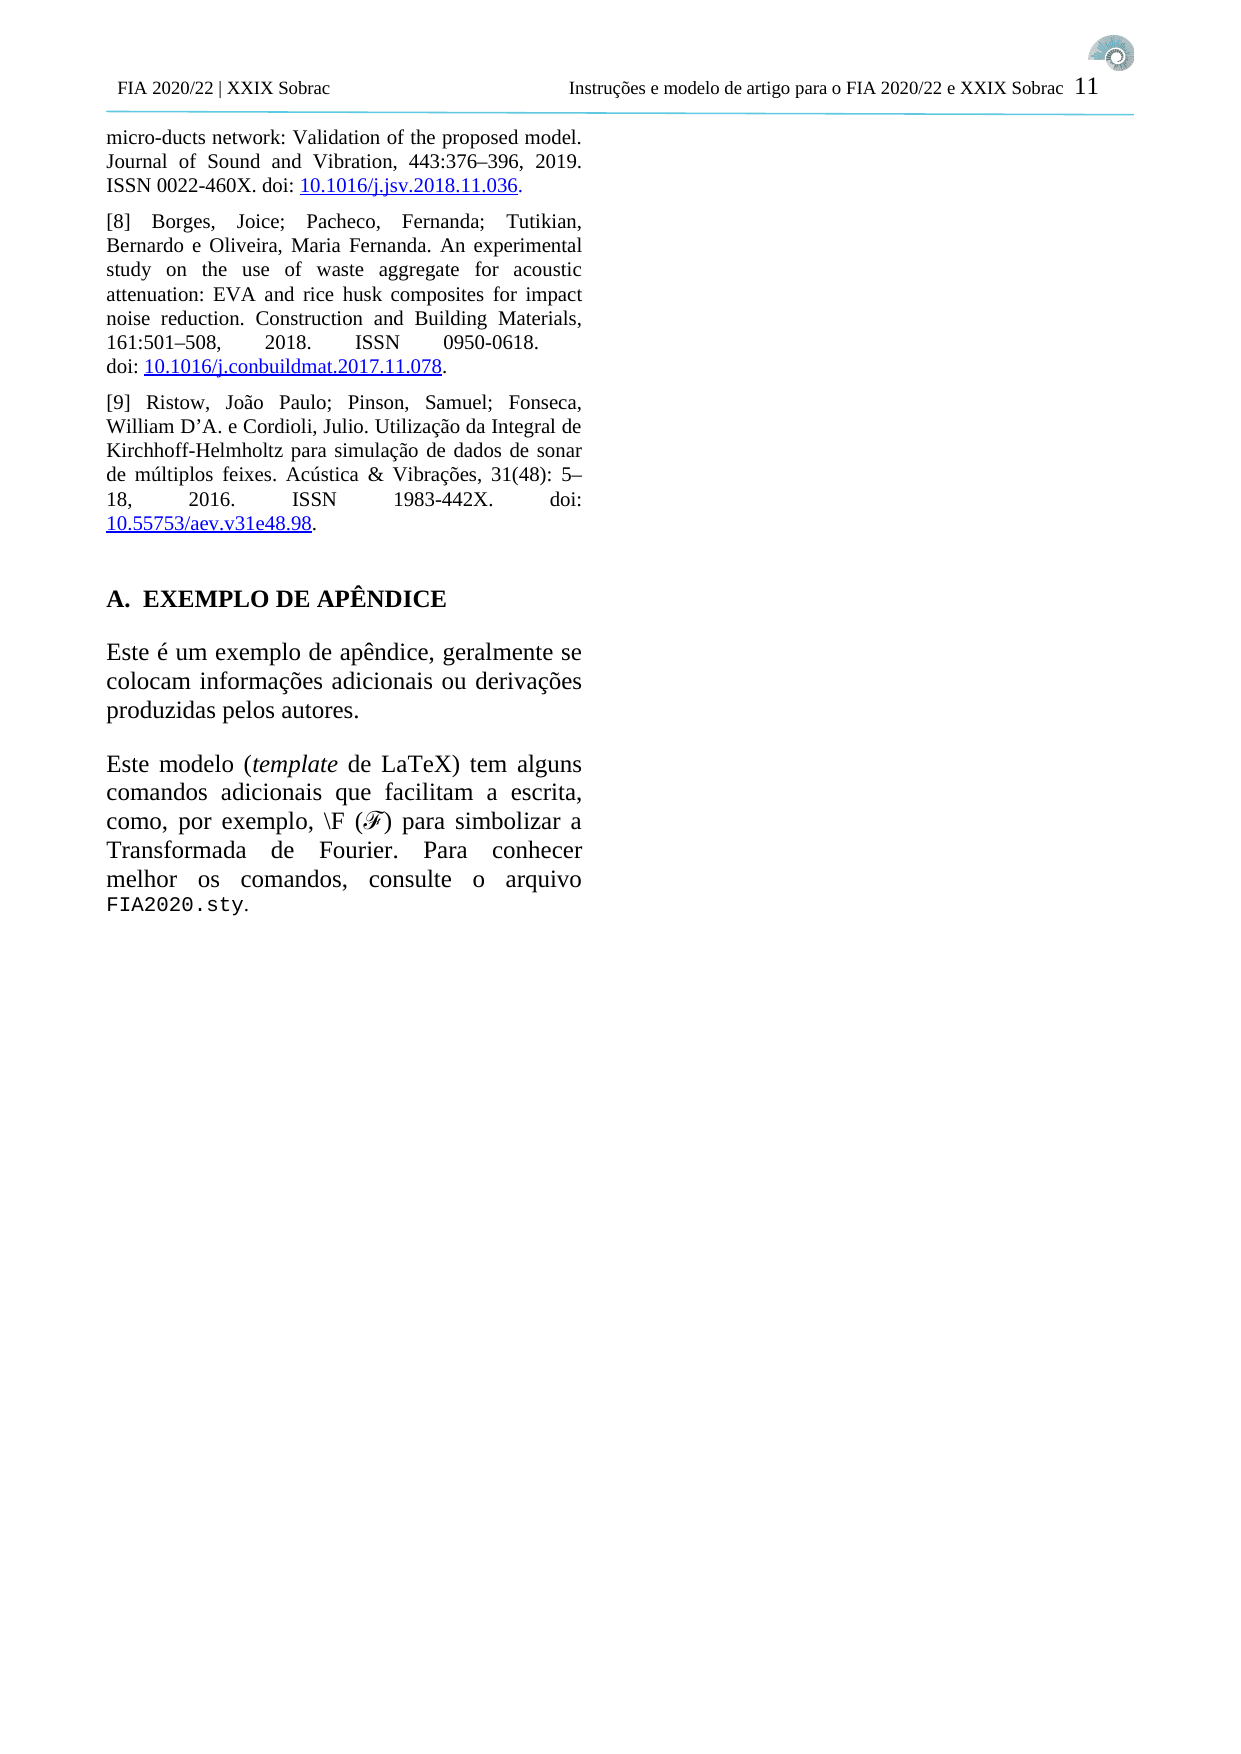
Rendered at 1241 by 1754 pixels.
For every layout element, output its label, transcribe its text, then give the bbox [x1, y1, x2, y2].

text Este é um exemplo de apêndice, geralmente se colocam informações adicionais ou derivações produzidas pelos autores. [106, 637, 582, 724]
text [9] Ristow, João Paulo; Pinson, Samuel; Fonseca, William D’A. e Cordioli, Julio. Utilização da Integral de Kirchhoff-Helmholtz para simulação de dados de sonar de múltiplos feixes. Acústica & Vibrações, 31(48): 5–18, 2016. ISSN 1983-442X. doi: 10.55753/aev.v31e48.98. [106, 390, 582, 534]
picture [1088, 35, 1134, 71]
text Este modelo (template de LaTeX) tem alguns comandos adicionais que facilitam a escrita, como, por exemplo, \F (ℱ) para simbolizar a Transformada de Fourier. Para conhecer melhor os comandos, consulte o arquivo FIA2020.sty. [106, 749, 582, 918]
text A. EXEMPLO DE APÊNDICE [106, 584, 582, 612]
